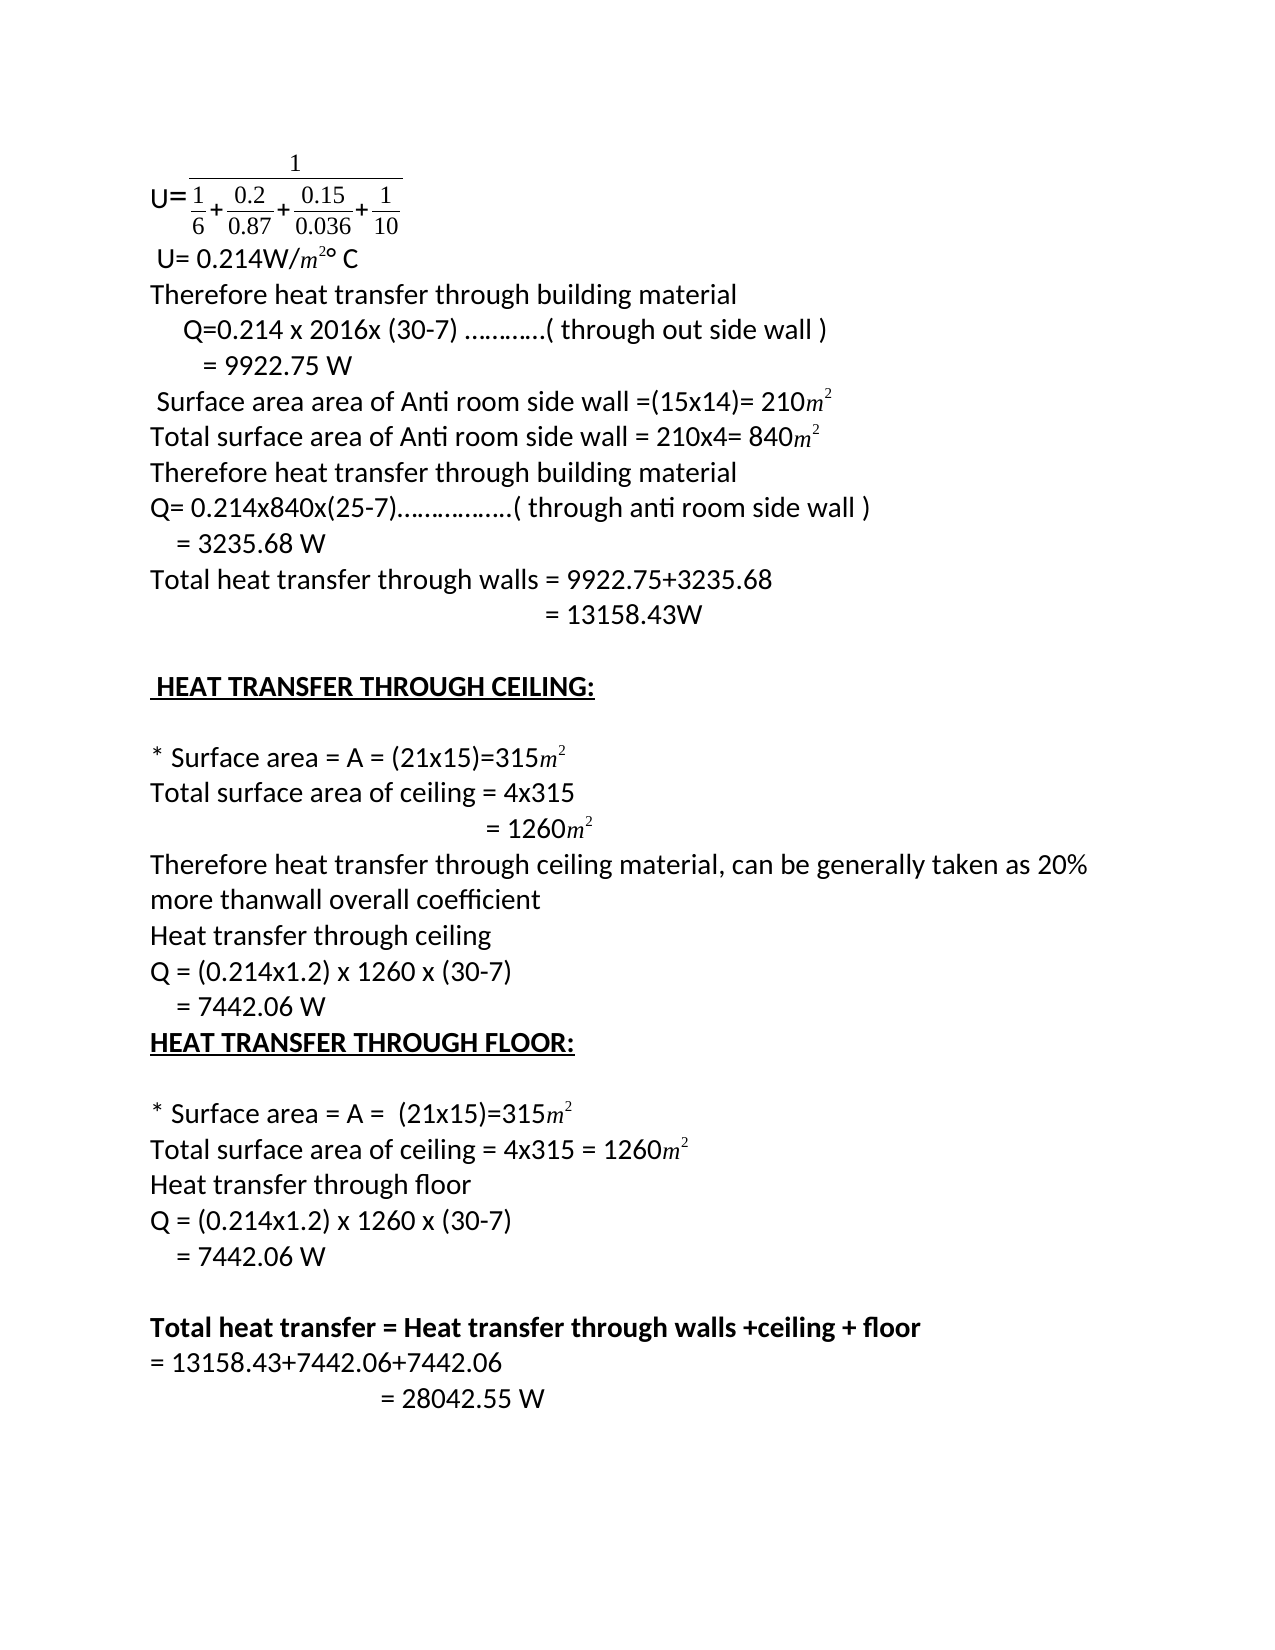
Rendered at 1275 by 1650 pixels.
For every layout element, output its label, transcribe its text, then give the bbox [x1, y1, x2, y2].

text HEAT TRANSFER THROUGH FLOOR: [150, 1024, 1125, 1059]
text = 28042.55 W [150, 1380, 1125, 1416]
text Therefore heat transfer through building material [150, 454, 1125, 489]
text Therefore heat transfer through ceiling material, can be generally taken as 20% more thanwall overall coefficient [150, 846, 1125, 917]
text = 9922.75 W [150, 347, 1125, 383]
text Total heat transfer = Heat transfer through walls +ceiling + floor [150, 1309, 1125, 1344]
text Surface area area of Anti room side wall =(15x14)= 210 [150, 383, 1125, 418]
text = 13158.43+7442.06+7442.06 [150, 1344, 1125, 1380]
text HEAT TRANSFER THROUGH CEILING: [150, 668, 1125, 703]
text Q = (0.214x1.2) x 1260 x (30-7) [150, 1202, 1125, 1238]
text Total surface area of Anti room side wall = 210x4= 840 [150, 418, 1125, 454]
text Q= 0.214x840x(25-7)……………..( through anti room side wall ) [150, 489, 1125, 525]
text * Surface area = A = (21x15)=315 [150, 739, 1125, 774]
text Total heat transfer through walls = 9922.75+3235.68 [150, 561, 1125, 596]
text * Surface area = A = (21x15)=315 [150, 1095, 1125, 1131]
text Total surface area of ceiling = 4x315 [150, 774, 1125, 810]
text Q=0.214 x 2016x (30-7) …………( through out side wall ) [150, 311, 1125, 347]
text = 13158.43W [150, 596, 1125, 632]
text Heat transfer through floor [150, 1166, 1125, 1202]
text = 7442.06 W [150, 988, 1125, 1024]
text = 7442.06 W [150, 1238, 1125, 1273]
text Therefore heat transfer through building material [150, 276, 1125, 311]
text = 1260 [150, 810, 1125, 846]
text Q = (0.214x1.2) x 1260 x (30-7) [150, 953, 1125, 988]
text U= 0.214W/° C [150, 240, 1125, 276]
text Heat transfer through ceiling [150, 917, 1125, 953]
text = 3235.68 W [150, 525, 1125, 561]
text U= [150, 150, 1125, 240]
text Total surface area of ceiling = 4x315 = 1260 [150, 1131, 1125, 1166]
